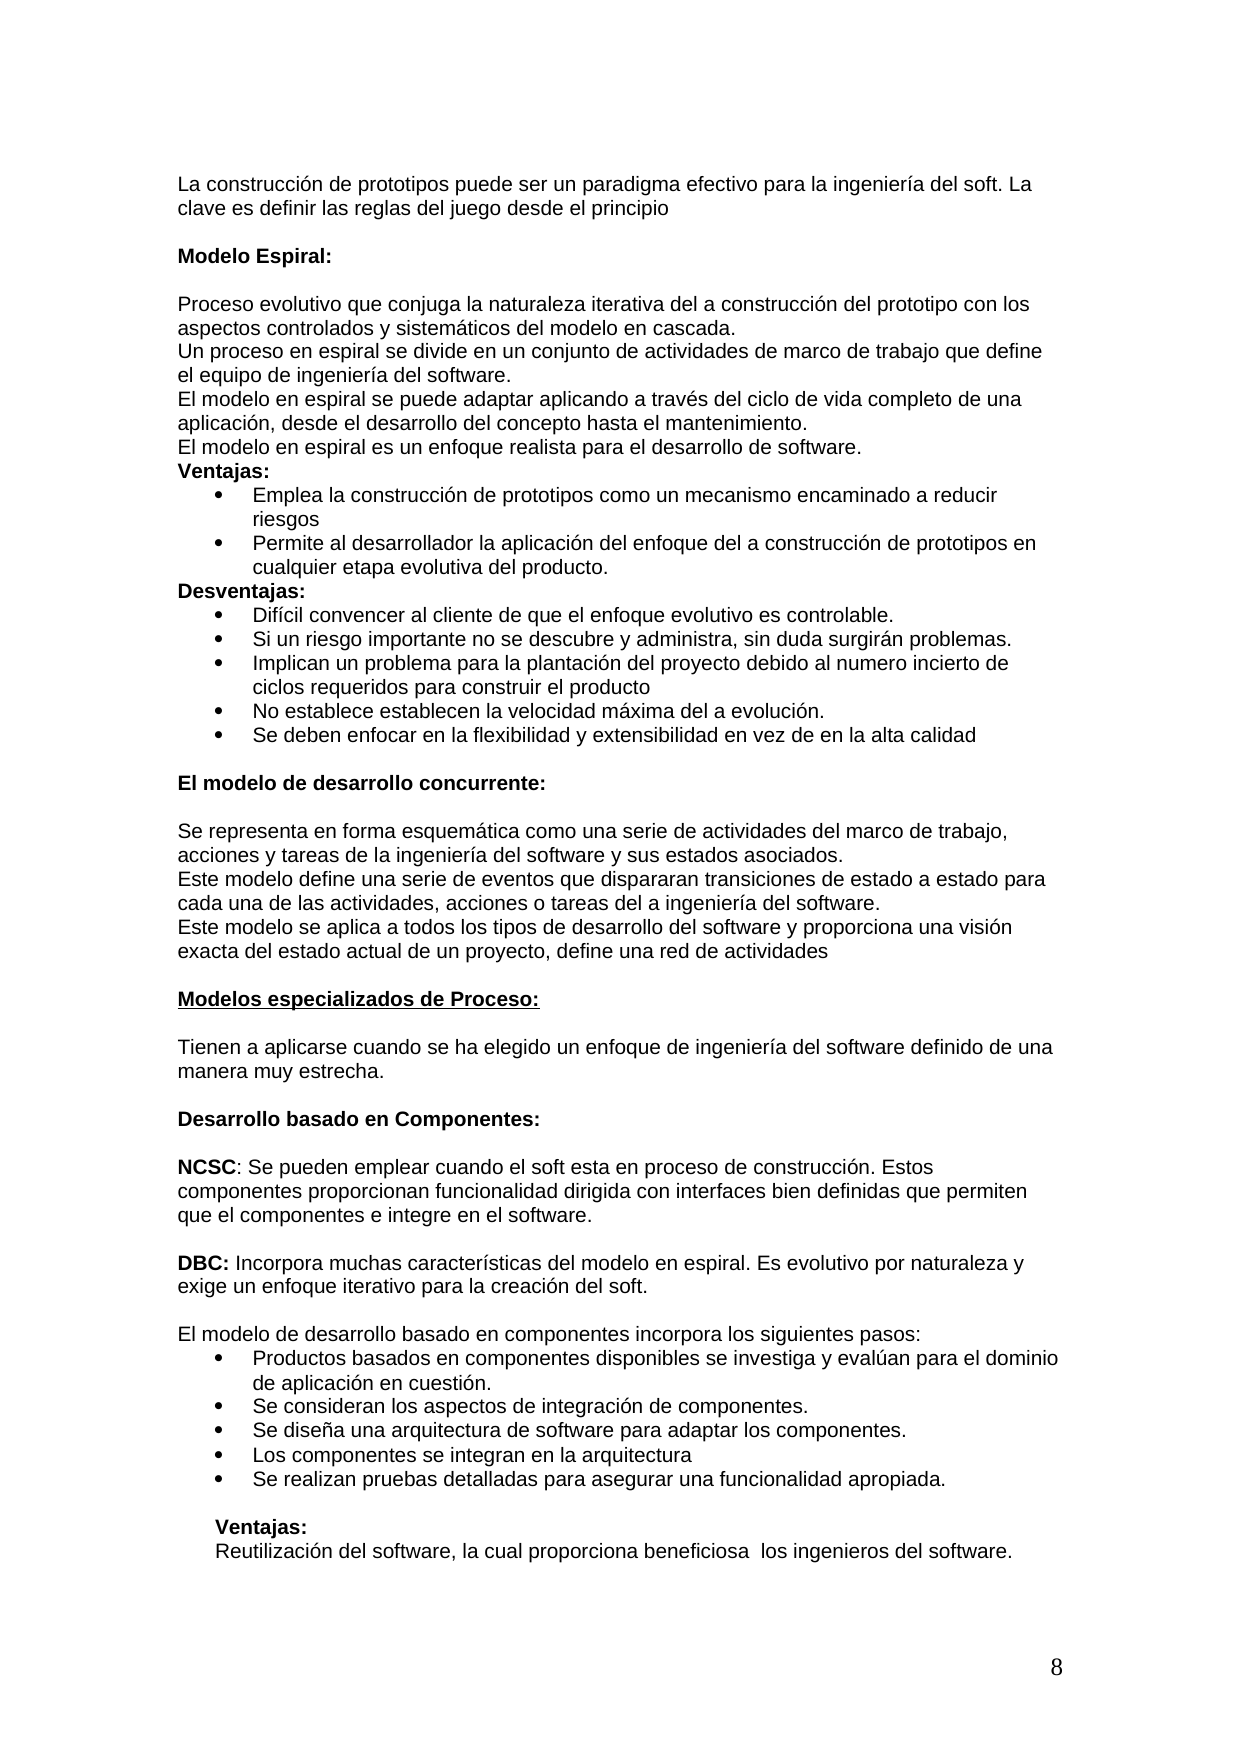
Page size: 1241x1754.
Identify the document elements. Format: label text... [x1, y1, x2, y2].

text Este modelo se aplica a todos los tipos de desarrollo del software y proporciona una visión exacta del estado actual de un proyecto, define una red de actividades [177, 915, 1063, 963]
text DBC: Incorpora muchas características del modelo en espiral. Es evolutivo por naturaleza y exige un enfoque iterativo para la creación del soft. [177, 1250, 1063, 1298]
text Ventajas: [177, 459, 1063, 483]
list Emplea la construcción de prototipos como un mecanismo encaminado a reducir riesgos [215, 483, 1063, 531]
text El modelo de desarrollo concurrente: [177, 771, 1063, 795]
text Tienen a aplicarse cuando se ha elegido un enfoque de ingeniería del software definido de una manera muy estrecha. [177, 1035, 1063, 1083]
list Difícil convencer al cliente de que el enfoque evolutivo es controlable. [215, 603, 1063, 627]
text El modelo en espiral se puede adaptar aplicando a través del ciclo de vida completo de una aplicación, desde el desarrollo del concepto hasta el mantenimiento. [177, 387, 1063, 435]
text Ventajas: [215, 1514, 1063, 1538]
list Se consideran los aspectos de integración de componentes. [215, 1394, 1063, 1418]
text El modelo en espiral es un enfoque realista para el desarrollo de software. [177, 435, 1063, 459]
text Desarrollo basado en Componentes: [177, 1107, 1063, 1131]
text Se representa en forma esquemática como una serie de actividades del marco de trabajo, acciones y tareas de la ingeniería del software y sus estados asociados. [177, 819, 1063, 867]
text Este modelo define una serie de eventos que dispararan transiciones de estado a estado para cada una de las actividades, acciones o tareas del a ingeniería del software. [177, 867, 1063, 915]
list Implican un problema para la plantación del proyecto debido al numero incierto de ciclos requeridos para construir el producto [215, 651, 1063, 699]
text El modelo de desarrollo basado en componentes incorpora los siguientes pasos: [177, 1322, 1063, 1346]
list Se diseña una arquitectura de software para adaptar los componentes. [215, 1418, 1063, 1442]
text Proceso evolutivo que conjuga la naturaleza iterativa del a construcción del prototipo con los aspectos controlados y sistemáticos del modelo en cascada. [177, 291, 1063, 339]
text La construcción de prototipos puede ser un paradigma efectivo para la ingeniería del soft. La clave es definir las reglas del juego desde el principio [177, 172, 1063, 219]
text Modelos especializados de Proceso: [177, 987, 1063, 1011]
list Si un riesgo importante no se descubre y administra, sin duda surgirán problemas. [215, 627, 1063, 651]
list No establece establecen la velocidad máxima del a evolución. [215, 699, 1063, 723]
text Modelo Espiral: [177, 243, 1063, 267]
list Permite al desarrollador la aplicación del enfoque del a construcción de prototipos en cualquier etapa evolutiva del producto. [215, 531, 1063, 579]
list Los componentes se integran en la arquitectura [215, 1442, 1063, 1466]
text NCSC: Se pueden emplear cuando el soft esta en proceso de construcción. Estos componentes proporcionan funcionalidad dirigida con interfaces bien definidas que permiten que el componentes e integre en el software. [177, 1154, 1063, 1226]
list Productos basados en componentes disponibles se investiga y evalúan para el dominio de aplicación en cuestión. [215, 1346, 1063, 1394]
text Desventajas: [177, 579, 1063, 603]
list Se deben enfocar en la flexibilidad y extensibilidad en vez de en la alta calidad [215, 723, 1063, 747]
text Reutilización del software, la cual proporciona beneficiosa los ingenieros del software. [215, 1538, 1063, 1562]
text Un proceso en espiral se divide en un conjunto de actividades de marco de trabajo que define el equipo de ingeniería del software. [177, 339, 1063, 387]
list Se realizan pruebas detalladas para asegurar una funcionalidad apropiada. [215, 1466, 1063, 1491]
